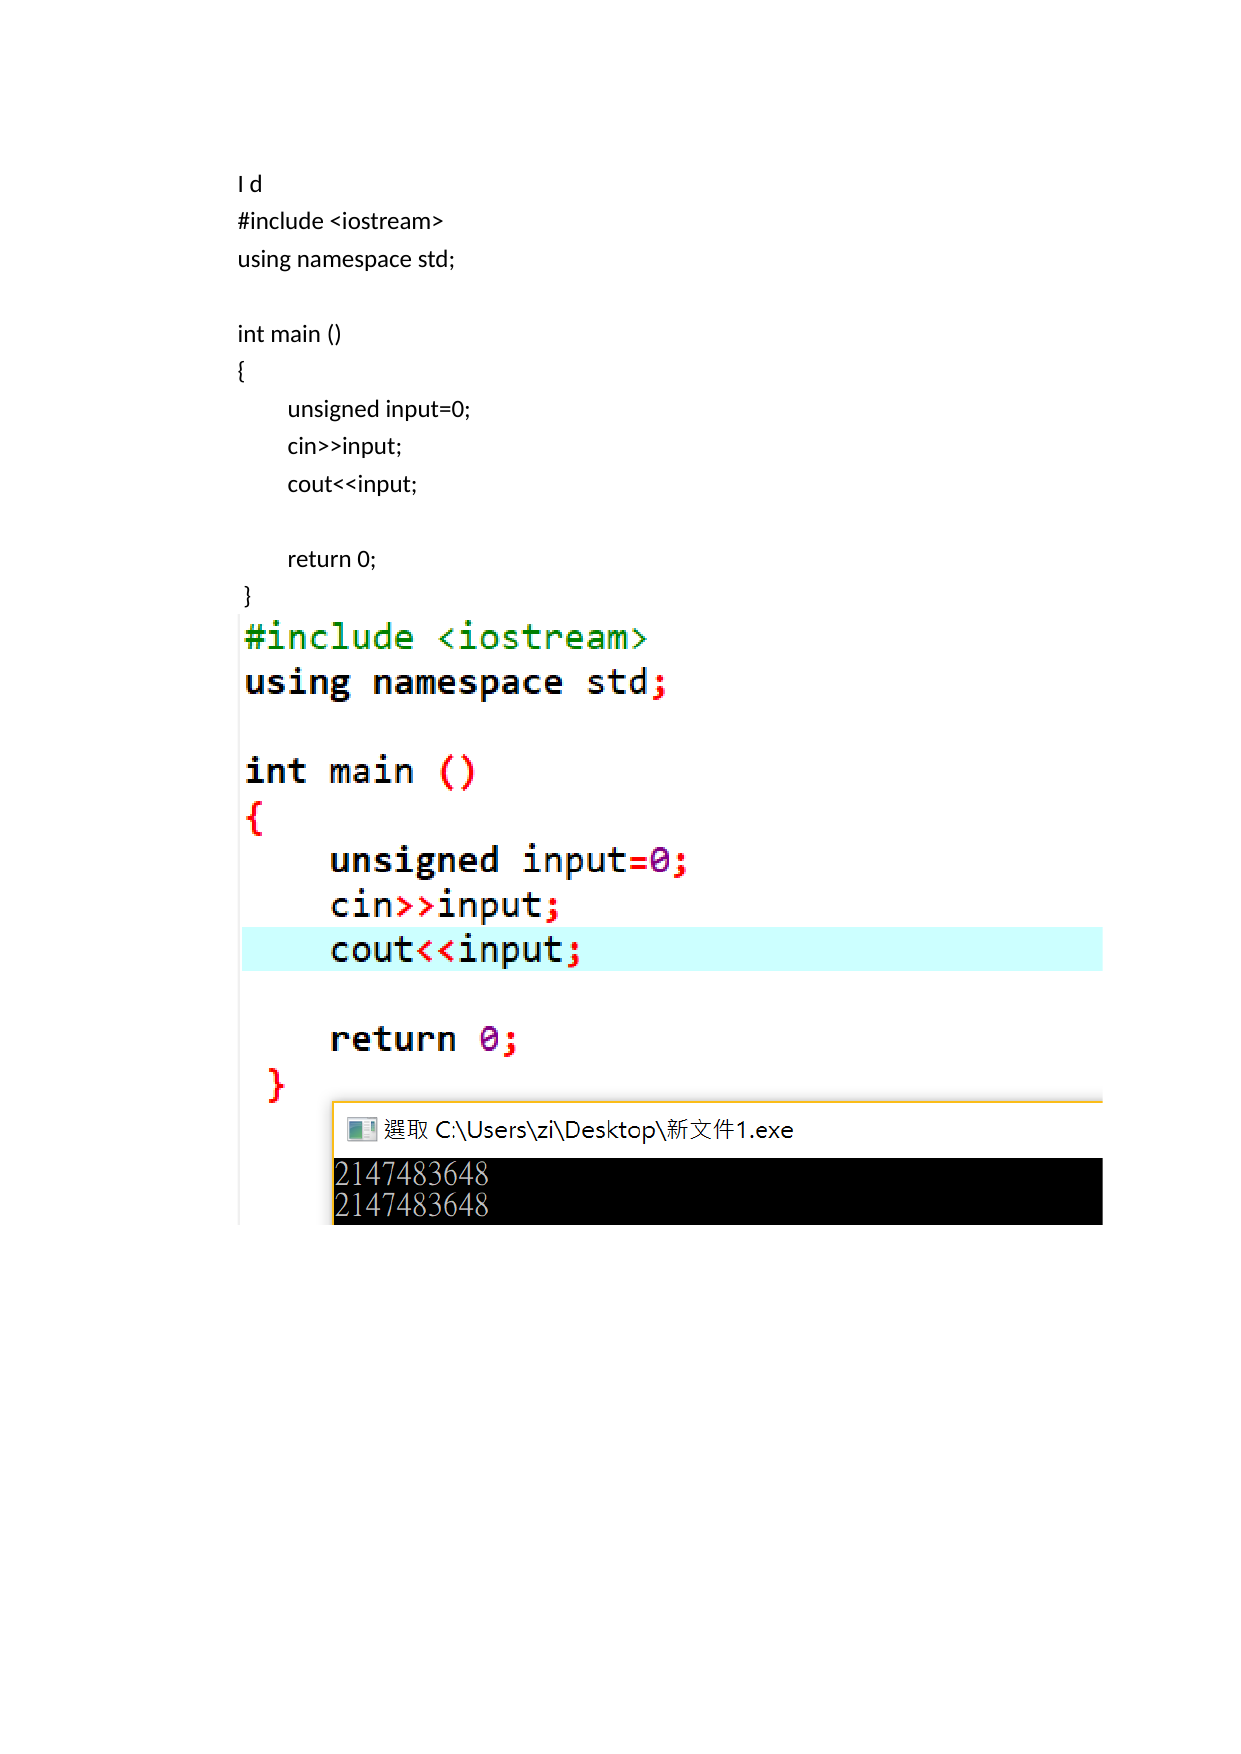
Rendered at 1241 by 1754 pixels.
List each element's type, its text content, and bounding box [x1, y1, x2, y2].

picture [237, 614, 1103, 1225]
list #include <iostream> [237, 202, 1053, 239]
list } [237, 577, 1053, 614]
list I d [237, 164, 1053, 202]
list return 0; [237, 539, 1053, 577]
list { [237, 352, 1053, 389]
list unsigned input=0; [237, 389, 1053, 427]
list using namespace std; [237, 239, 1053, 277]
list cin>>input; [237, 427, 1053, 464]
list cout<<input; [237, 464, 1053, 502]
list int main () [237, 314, 1053, 352]
